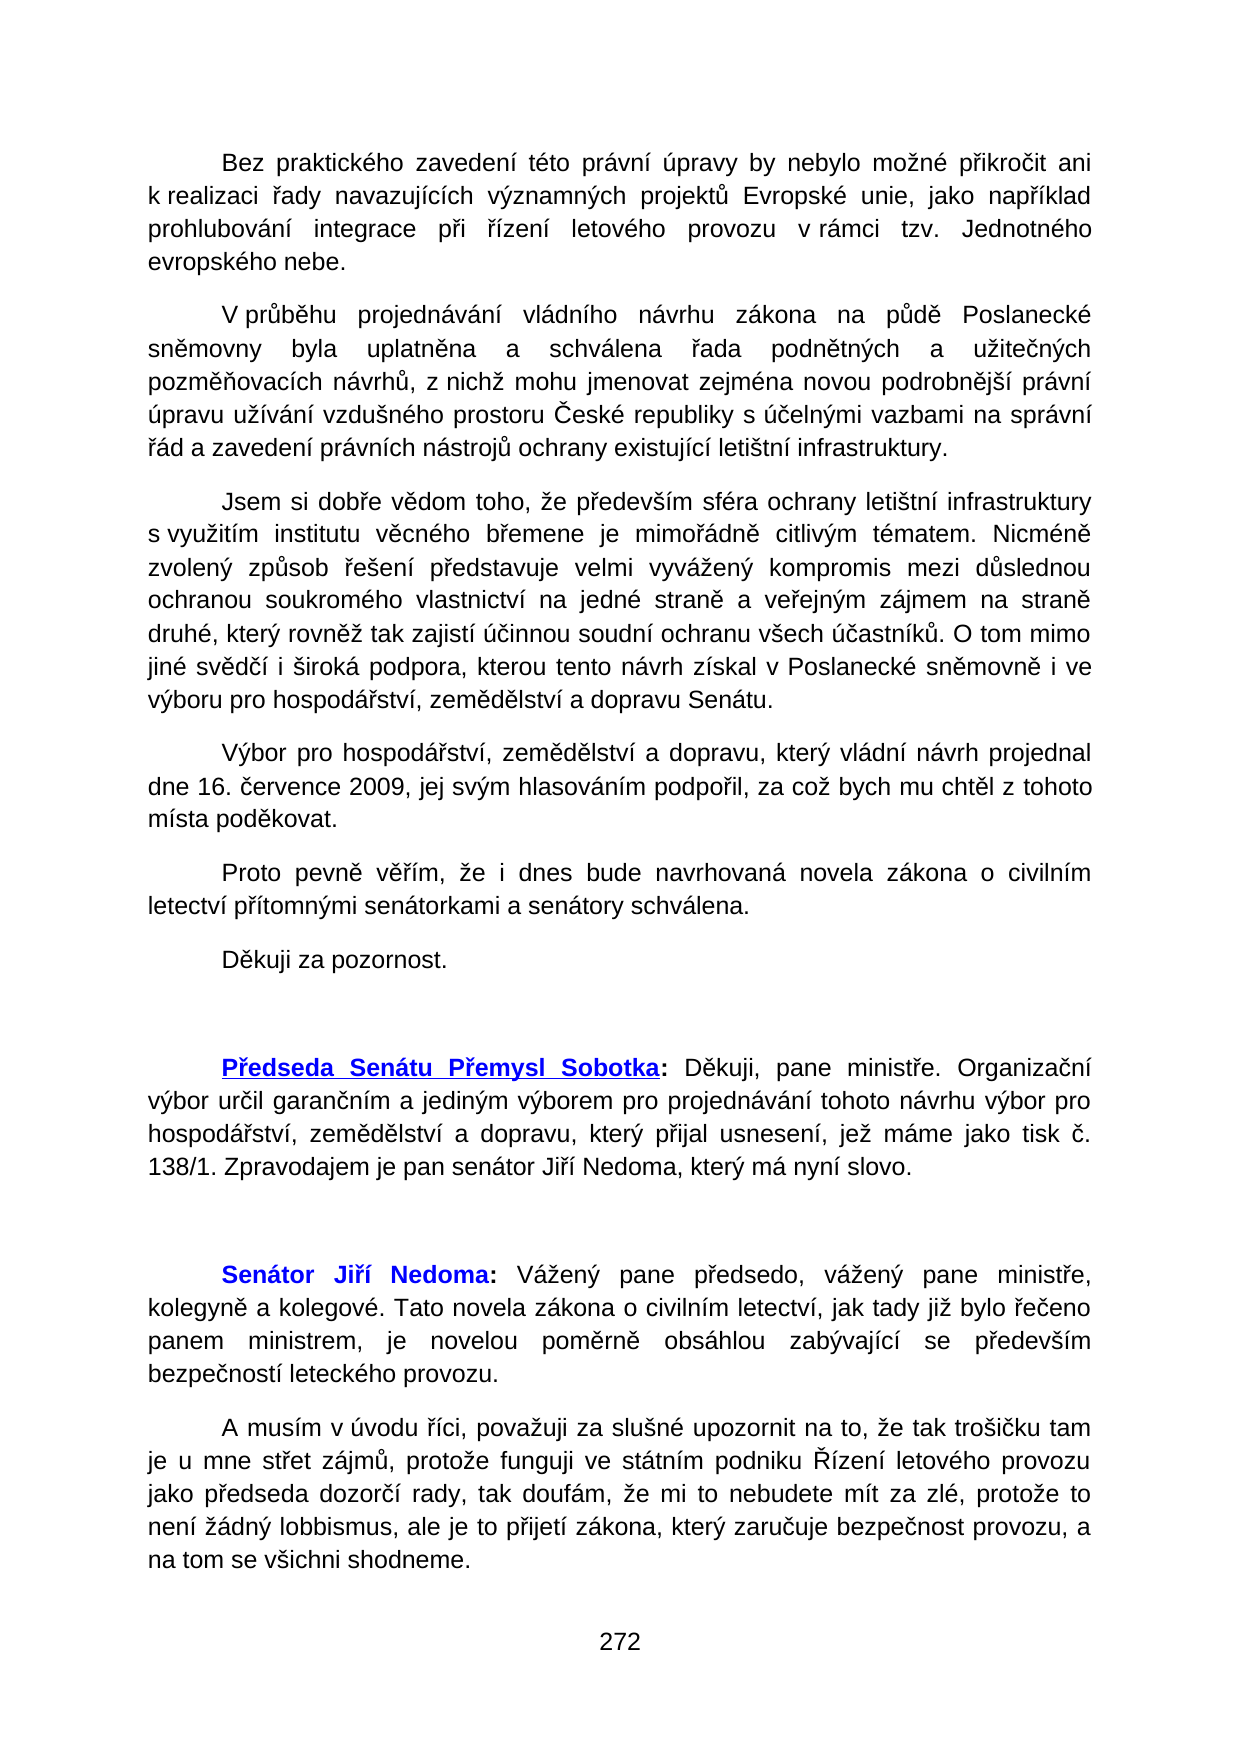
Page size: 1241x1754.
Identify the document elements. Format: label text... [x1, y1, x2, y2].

text V průběhu projednávání vládního návrhu zákona na půdě Poslanecké sněmovny byla uplatněna a schválena řada podnětných a užitečných pozměňovacích návrhů, z nichž mohu jmenovat zejména novou podrobnější právní úpravu užívání vzdušného prostoru České republiky s účelnými vazbami na správní řád a zavedení právních nástrojů ochrany existující letištní infrastruktury. [148, 301, 1093, 461]
text Proto pevně věřím, že i dnes bude navrhovaná novela zákona o civilním letectví přítomnými senátorkami a senátory schválena. [148, 858, 1093, 920]
text A musím v úvodu říci, považuji za slušné upozornit na to, že tak trošičku tam je u mne střet zájmů, protože funguji ve státním podniku Řízení letového provozu jako předseda dozorčí rady, tak doufám, že mi to nebudete mít za zlé, protože to není žádný lobbismus, ale je to přijetí zákona, který zaručuje bezpečnost provozu, a na tom se všichni shodneme. [148, 1413, 1093, 1573]
text Jsem si dobře vědom toho, že především sféra ochrany letištní infrastruktury s využitím institutu věcného břemene je mimořádně citlivým tématem. Nicméně zvolený způsob řešení představuje velmi vyvážený kompromis mezi důslednou ochranou soukromého vlastnictví na jedné straně a veřejným zájmem na straně druhé, který rovněž tak zajistí účinnou soudní ochranu všech účastníků. O tom mimo jiné svědčí i široká podpora, kterou tento návrh získal v Poslanecké sněmovně i ve výboru pro hospodářství, zemědělství a dopravu Senátu. [148, 486, 1093, 713]
text Výbor pro hospodářství, zemědělství a dopravu, který vládní návrh projednal dne 16. července 2009, jej svým hlasováním podpořil, za což bych mu chtěl z tohoto místa poděkovat. [148, 738, 1093, 833]
text Děkuji za pozornost. [148, 945, 1093, 974]
text Bez praktického zavedení této právní úpravy by nebylo možné přikročit ani k realizaci řady navazujících významných projektů Evropské unie, jako například prohlubování integrace při řízení letového provozu v rámci tzv. Jednotného evropského nebe. [148, 148, 1093, 275]
text Senátor Jiří Nedoma: Vážený pane předsedo, vážený pane ministře, kolegyně a kolegové. Tato novela zákona o civilním letectví, jak tady již bylo řečeno panem ministrem, je novelou poměrně obsáhlou zabývající se především bezpečností leteckého provozu. [148, 1260, 1093, 1387]
text Předseda Senátu Přemysl Sobotka: Děkuji, pane ministře. Organizační výbor určil garančním a jediným výborem pro projednávání tohoto návrhu výbor pro hospodářství, zemědělství a dopravu, který přijal usnesení, jež máme jako tisk č. 138/1. Zpravodajem je pan senátor Jiří Nedoma, který má nyní slovo. [148, 1053, 1093, 1181]
